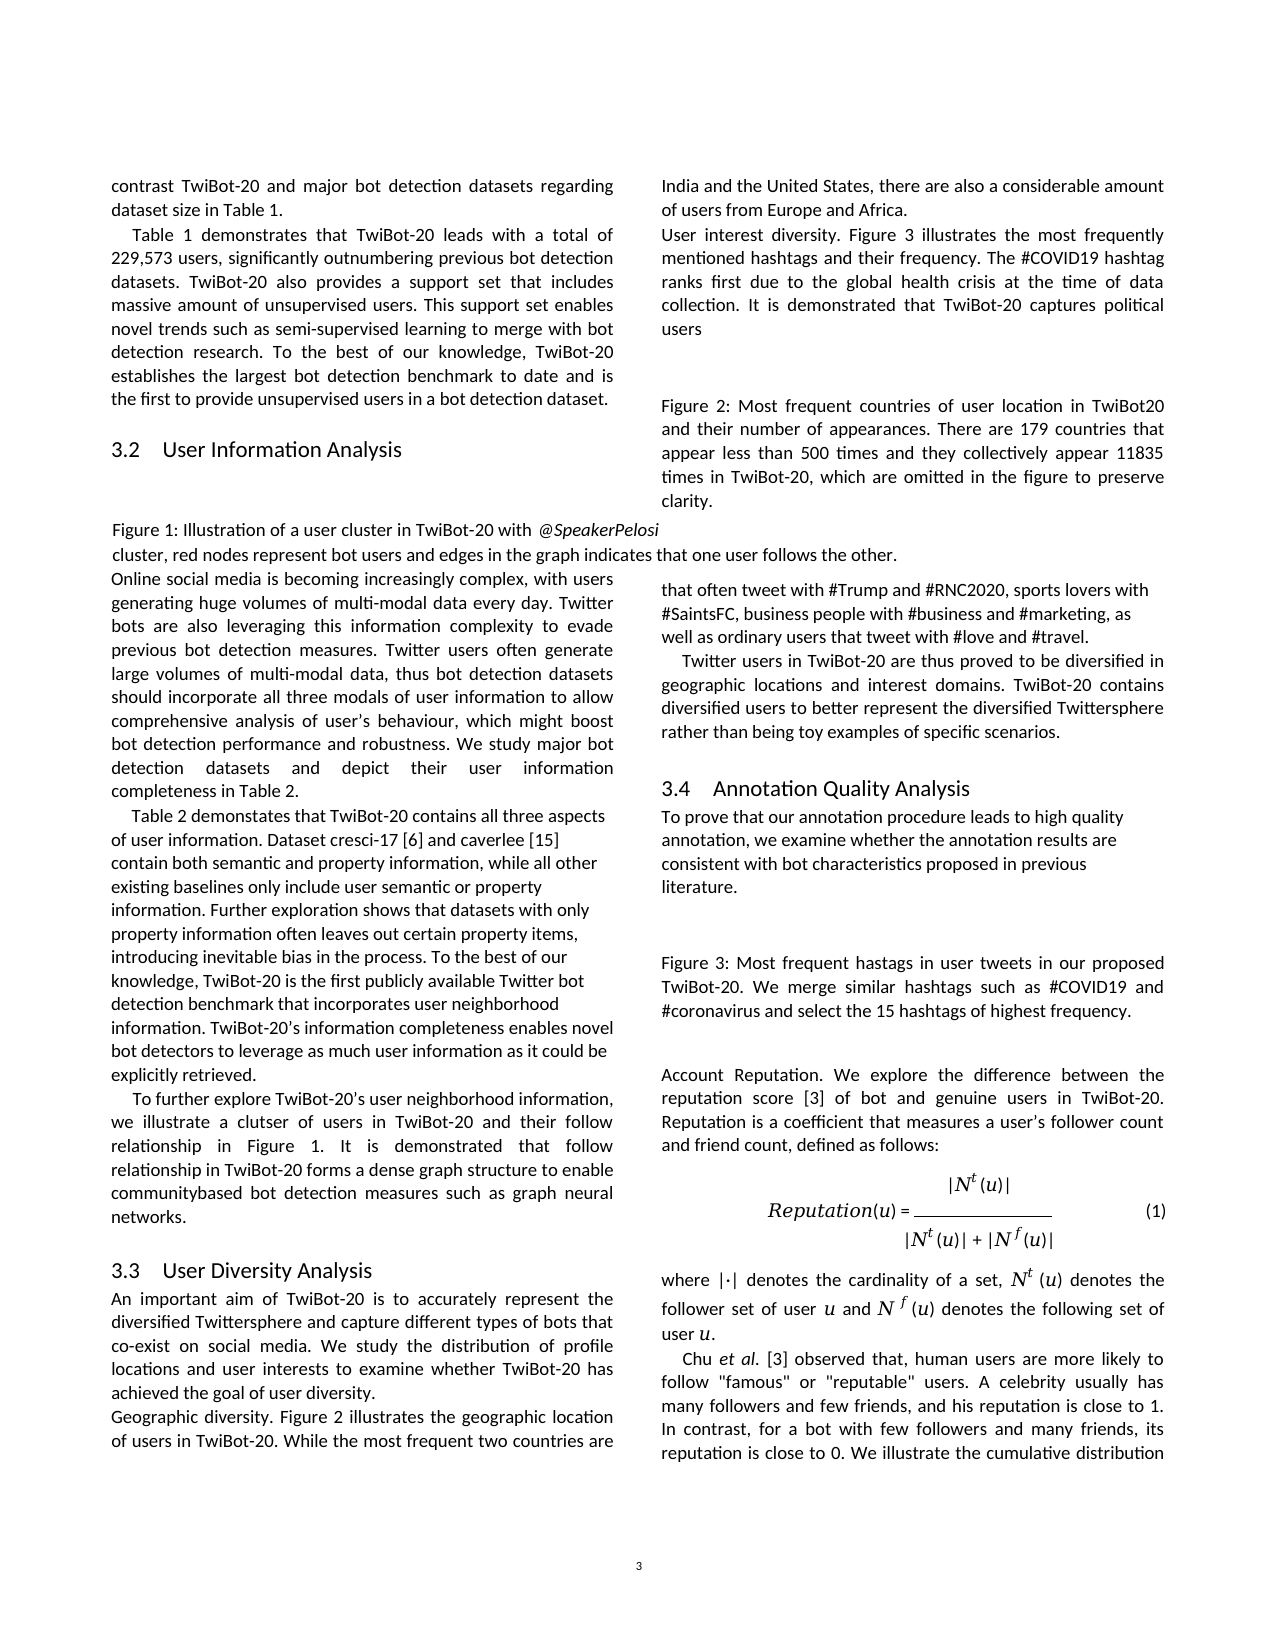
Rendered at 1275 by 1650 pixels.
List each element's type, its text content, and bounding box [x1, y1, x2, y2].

text Geographic diversity. Figure 2 illustrates the geographic location of users in TwiBot-20. While the most frequent two countries are India and the United States, there are also a considerable amount of users from Europe and Africa. [111, 1406, 614, 1452]
text Figure 2: Most frequent countries of user location in TwiBot20 and their number of appearances. There are 179 countries that appear less than 500 times and they collectively appear 11835 times in TwiBot-20, which are omitted in the figure to preserve clarity. [661, 394, 1165, 512]
text Table 1 demonstrates that TwiBot-20 leads with a total of 229,573 users, significantly outnumbering previous bot detection datasets. TwiBot-20 also provides a support set that includes massive amount of unsupervised users. This support set enables novel trends such as semi-supervised learning to merge with bot detection research. To the best of our knowledge, TwiBot-20 establishes the largest bot detection benchmark to date and is the first to provide unsupervised users in a bot detection dataset. [111, 223, 614, 410]
text |𝑁𝑡 (𝑢)| [791, 1169, 1166, 1197]
text Table 2 demonstates that TwiBot-20 contains all three aspects of user information. Dataset cresci-17 [6] and caverlee [15] contain both semantic and property information, while all other existing baselines only include user semantic or property information. Further exploration shows that datasets with only property information often leaves out certain property items, introducing inevitable bias in the process. To the best of our knowledge, TwiBot-20 is the first publicly available Twitter bot detection benchmark that incorporates user neighborhood information. TwiBot-20’s information completeness enables novel bot detectors to leverage as much user information as it could be explicitly retrieved. [111, 804, 615, 1086]
text Geographic diversity. Figure 2 illustrates the geographic location of users in TwiBot-20. While the most frequent two countries are India and the United States, there are also a considerable amount of users from Europe and Africa. [661, 174, 1165, 221]
text |𝑁𝑡 (𝑢)| + |𝑁 𝑓 (𝑢)| [791, 1224, 1166, 1253]
text Account Reputation. We explore the difference between the reputation score [3] of bot and genuine users in TwiBot-20. Reputation is a coefficient that measures a user’s follower count and friend count, defined as follows: [661, 1063, 1165, 1156]
text To prove that our annotation procedure leads to high quality annotation, we examine whether the annotation results are consistent with bot characteristics proposed in previous literature. [661, 805, 1166, 898]
text Figure 3: Most frequent hastags in user tweets in our proposed TwiBot-20. We merge similar hashtags such as #COVID19 and #coronavirus and select the 15 hashtags of highest frequency. [661, 952, 1165, 1022]
subtitle User Information Analysis [111, 435, 616, 463]
text An important aim of TwiBot-20 is to accurately represent the diversified Twittersphere and capture different types of bots that co-exist on social media. We study the distribution of profile locations and user interests to examine whether TwiBot-20 has achieved the goal of user diversity. [111, 1287, 614, 1404]
text Twitter users in TwiBot-20 are thus proved to be diversified in geographic locations and interest domains. TwiBot-20 contains diversified users to better represent the diversified Twittersphere rather than being toy examples of specific scenarios. [661, 649, 1165, 743]
text 𝑅𝑒𝑝𝑢𝑡𝑎𝑡𝑖𝑜𝑛(𝑢) = (1) [662, 1199, 1166, 1222]
text To further explore TwiBot-20’s user neighborhood information, we illustrate a clutser of users in TwiBot-20 and their follow relationship in Figure 1. It is demonstrated that follow relationship in TwiBot-20 forms a dense graph structure to enable communitybased bot detection measures such as graph neural networks. [111, 1087, 614, 1228]
text that often tweet with #Trump and #RNC2020, sports lovers with #SaintsFC, business people with #business and #marketing, as well as ordinary users that tweet with #love and #travel. [661, 578, 1166, 648]
text where |·| denotes the cardinality of a set, 𝑁𝑡 (𝑢) denotes the follower set of user 𝑢 and 𝑁 𝑓 (𝑢) denotes the following set of user 𝑢. [661, 1264, 1165, 1345]
table_header Figure 1: Illustration of a user cluster in TwiBot-20 with @SpeakerPelosi as the seed user. Green nodes represent human users in the user cluster, red nodes represent bot users and edges in the graph indicates that one user follows the other. [111, 466, 639, 568]
text Online social media is becoming increasingly complex, with users generating huge volumes of multi-modal data every day. Twitter bots are also leveraging this information complexity to evade previous bot detection measures. Twitter users often generate large volumes of multi-modal data, thus bot detection datasets should incorporate all three modals of user information to allow comprehensive analysis of user’s behaviour, which might boost bot detection performance and robustness. We study major bot detection datasets and depict their user information completeness in Table 2. [111, 568, 614, 802]
subtitle User Diversity Analysis [111, 1256, 616, 1284]
subtitle Annotation Quality Analysis [661, 774, 1166, 802]
text User interest diversity. Figure 3 illustrates the most frequently mentioned hashtags and their frequency. The #COVID19 hashtag ranks first due to the global health crisis at the time of data collection. It is demonstrated that TwiBot-20 captures political users [661, 223, 1165, 340]
